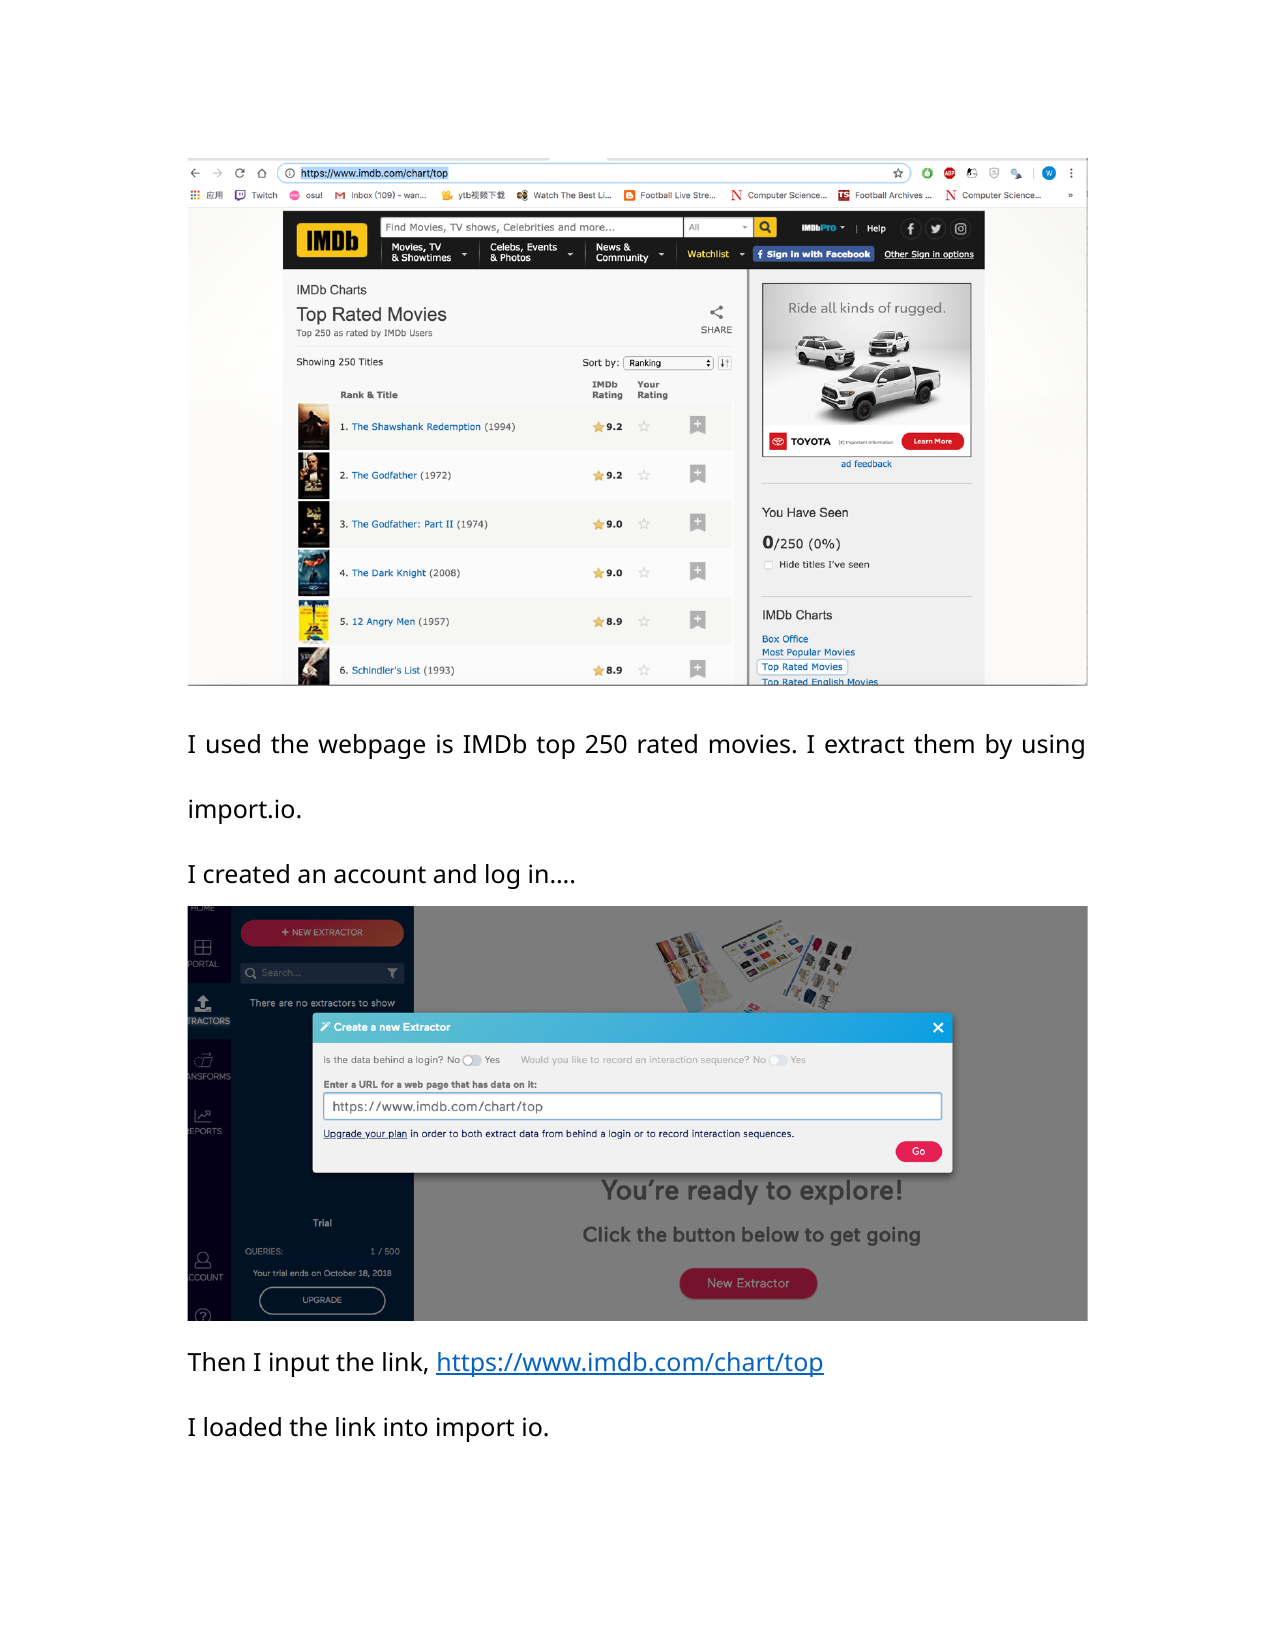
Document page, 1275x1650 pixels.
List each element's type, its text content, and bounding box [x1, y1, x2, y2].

text I used the webpage is IMDb top 250 rated movies. I extract them by using import.io. [187, 711, 1087, 841]
text Then I input the link, https://www.imdb.com/chart/top [187, 1329, 1087, 1394]
picture [187, 158, 1088, 686]
picture [187, 906, 1088, 1321]
text I created an account and log in…. [187, 841, 1087, 906]
text I loaded the link into import io. [187, 1394, 1087, 1459]
